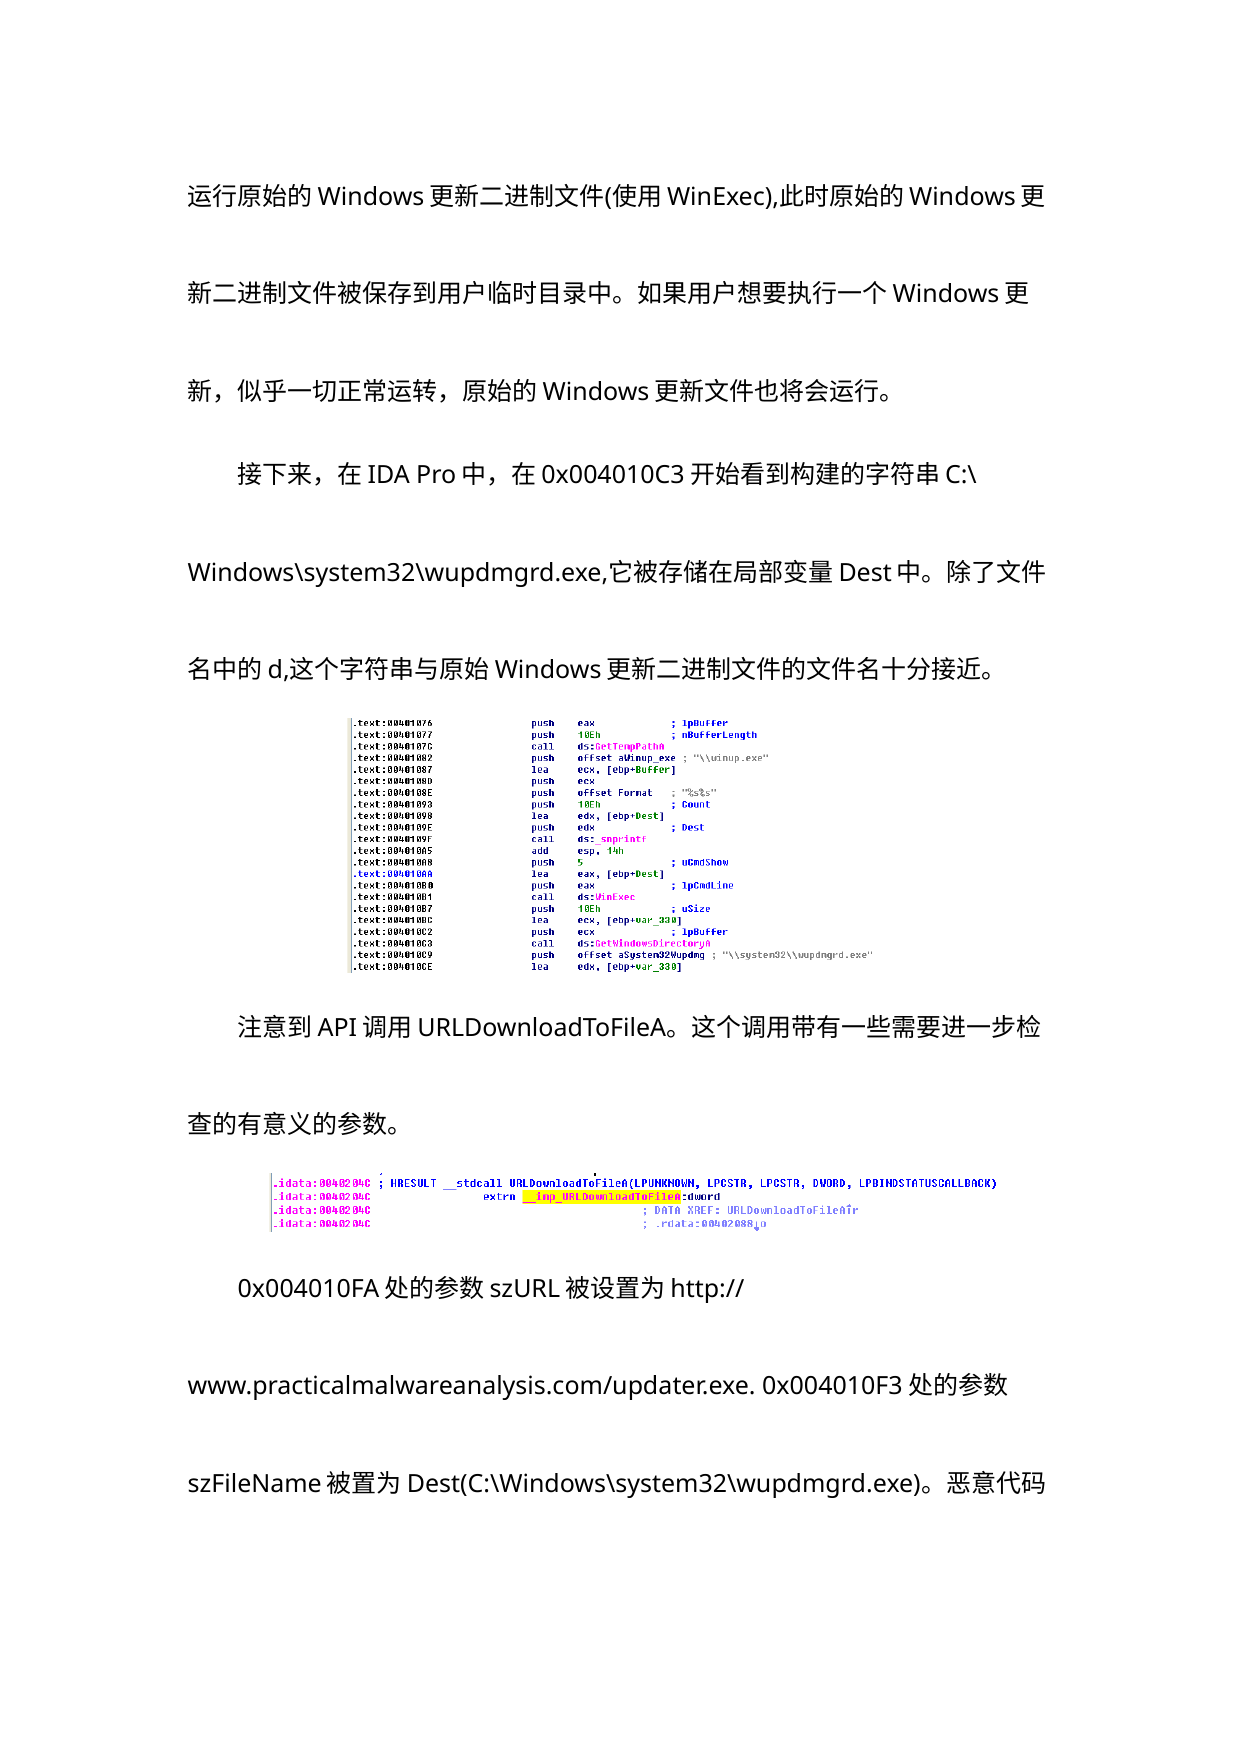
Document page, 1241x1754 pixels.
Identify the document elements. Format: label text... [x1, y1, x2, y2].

list 接下来，在IDA Pro中，在0x004010C3开始看到构建的字符串C:\Windows\system32\wupdmgrd.exe,它被存储在局部变量Dest中。除了文件名中的d,这个字符串与原始Windows更新二进制文件的文件名十分接近。 [187, 440, 1053, 700]
list 注意到API调用URLDownloadToFileA。这个调用带有一些需要进一步检查的有意义的参数。 [187, 993, 1053, 1156]
picture [269, 1173, 1015, 1232]
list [187, 1254, 1053, 1514]
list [187, 162, 1053, 422]
picture [347, 718, 937, 973]
